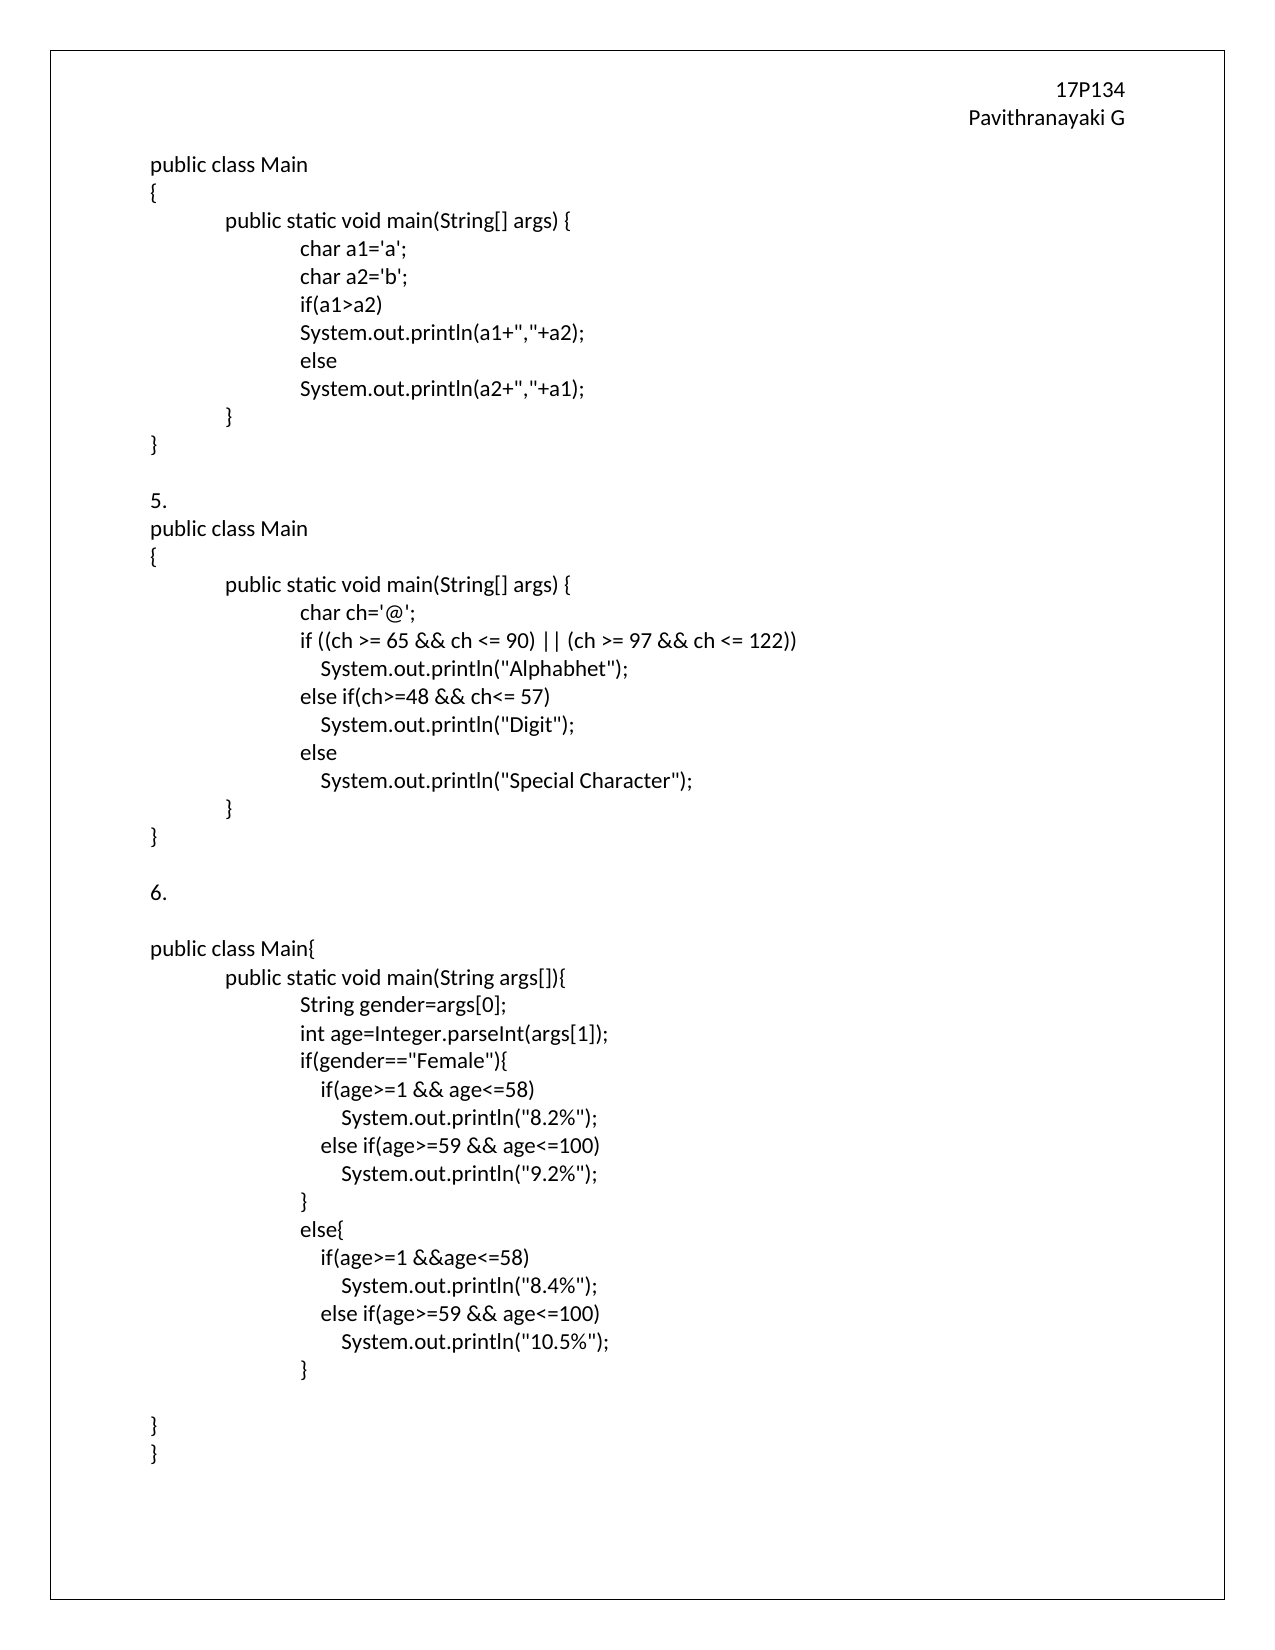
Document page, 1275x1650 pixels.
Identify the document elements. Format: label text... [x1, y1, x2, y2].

text System.out.println("9.2%"); [150, 1159, 1125, 1187]
text char a2='b'; [150, 262, 1125, 290]
text else if(age>=59 && age<=100) [150, 1131, 1125, 1159]
text System.out.println("Digit"); [150, 710, 1125, 738]
text 5. [150, 486, 1125, 514]
text public static void main(String args[]){ [150, 963, 1125, 991]
text System.out.println("Alphabhet"); [150, 654, 1125, 682]
text else if(ch>=48 && ch<= 57) [150, 682, 1125, 710]
text else if(age>=59 && age<=100) [150, 1299, 1125, 1327]
text if(age>=1 &&age<=58) [150, 1243, 1125, 1271]
text public class Main [150, 150, 1125, 178]
text } [150, 794, 1125, 822]
text System.out.println("8.4%"); [150, 1271, 1125, 1299]
text if ((ch >= 65 && ch <= 90) || (ch >= 97 && ch <= 122)) [150, 626, 1125, 654]
text } [150, 430, 1125, 458]
text } [150, 402, 1125, 430]
text } [150, 1411, 1125, 1439]
text else{ [150, 1215, 1125, 1243]
text } [150, 1187, 1125, 1215]
text int age=Integer.parseInt(args[1]); [150, 1019, 1125, 1047]
text System.out.println("Special Character"); [150, 766, 1125, 794]
text System.out.println(a2+","+a1); [150, 374, 1125, 402]
text public static void main(String[] args) { [150, 206, 1125, 234]
text char ch='@'; [150, 598, 1125, 626]
text } [150, 1439, 1125, 1467]
text System.out.println("10.5%"); [150, 1327, 1125, 1355]
text String gender=args[0]; [150, 991, 1125, 1019]
text System.out.println("8.2%"); [150, 1103, 1125, 1131]
text public static void main(String[] args) { [150, 570, 1125, 598]
text } [150, 1355, 1125, 1383]
text System.out.println(a1+","+a2); [150, 318, 1125, 346]
text { [150, 178, 1125, 206]
text 6. [150, 878, 1125, 907]
text if(gender=="Female"){ [150, 1047, 1125, 1075]
text if(a1>a2) [150, 290, 1125, 318]
text else [150, 346, 1125, 374]
text } [150, 822, 1125, 851]
text { [150, 542, 1125, 570]
text else [150, 738, 1125, 766]
text char a1='a'; [150, 234, 1125, 262]
text public class Main{ [150, 934, 1125, 963]
text if(age>=1 && age<=58) [150, 1075, 1125, 1103]
text public class Main [150, 514, 1125, 542]
